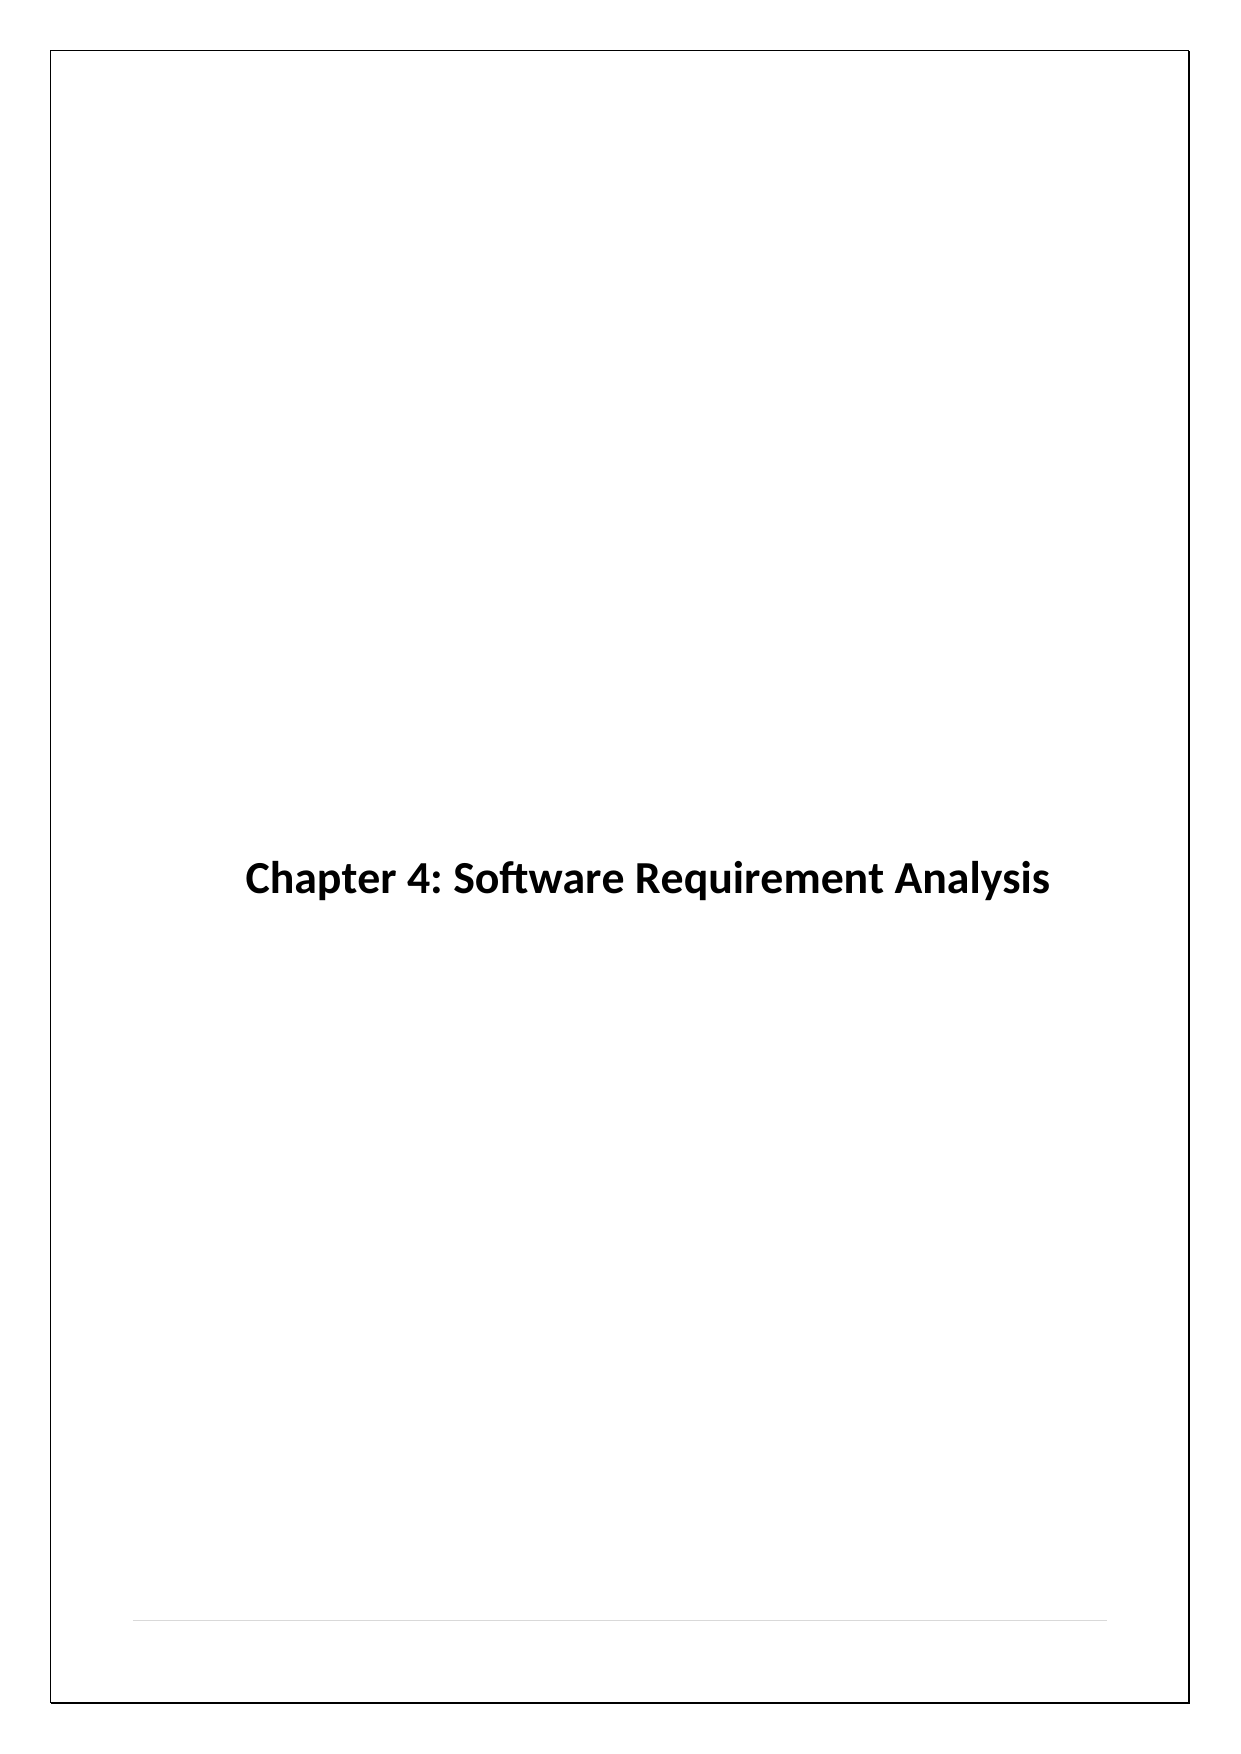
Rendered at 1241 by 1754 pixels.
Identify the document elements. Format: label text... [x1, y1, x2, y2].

text Chapter 4: Software Requirement Analysis [245, 849, 1107, 905]
